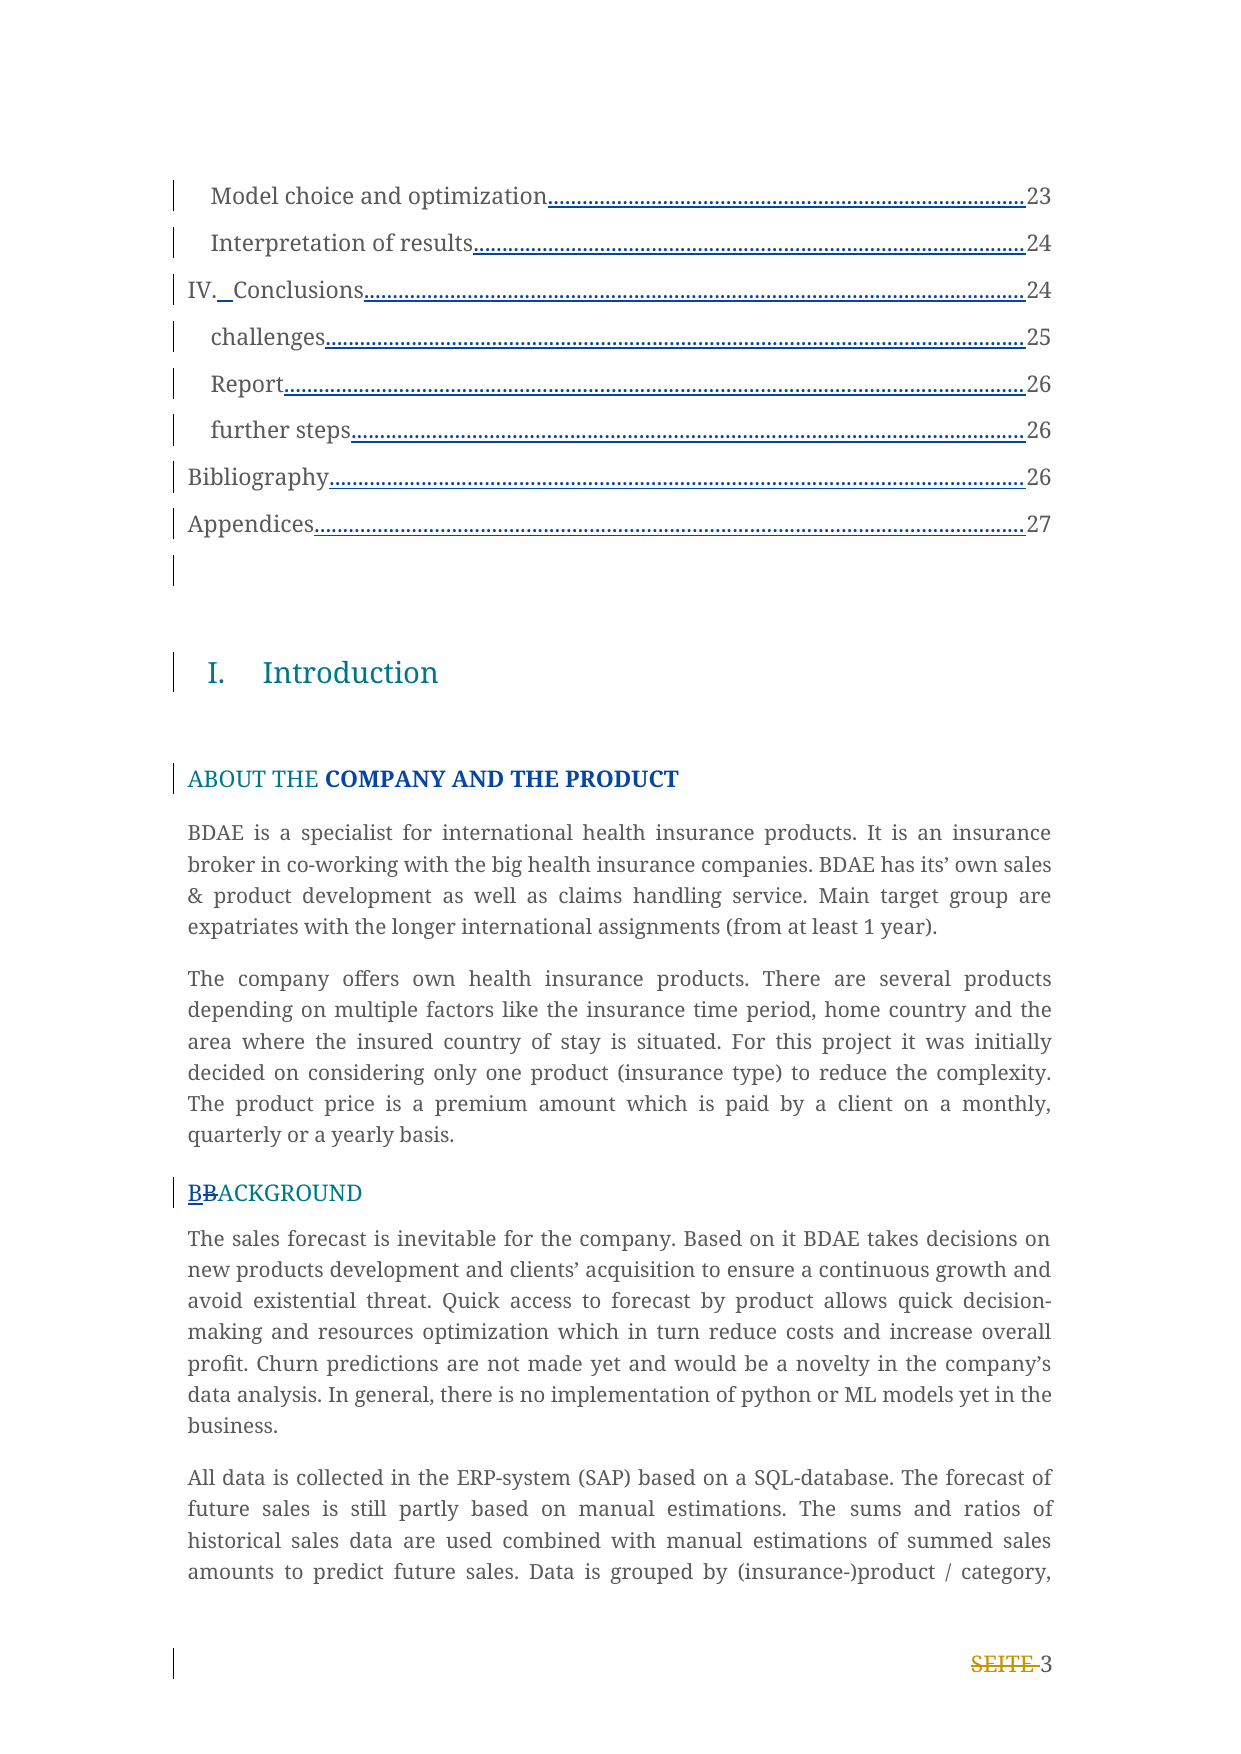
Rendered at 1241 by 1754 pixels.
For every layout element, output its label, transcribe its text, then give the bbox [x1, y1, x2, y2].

subtitle Introduction [225, 652, 1053, 692]
text The sales forecast is inevitable for the company. Based on it BDAE takes decisions on new products development and clients’ acquisition to ensure a continuous growth and avoid existential threat. Quick access to forecast by product allows quick decision-making and resources optimization which in turn reduce costs and increase overall profit. Churn predictions are not made yet and would be a novelty in the company’s data analysis. In general, there is no implementation of python or ML models yet in the business. [187, 1224, 1053, 1439]
text The company offers own health insurance products. There are several products depending on multiple factors like the insurance time period, home country and the area where the insured country of stay is situated. For this project it was initially decided on considering only one product (insurance type) to reduce the complexity. The product price is a premium amount which is paid by a client on a monthly, quarterly or a yearly basis. [187, 964, 1053, 1149]
list About the company and the product [187, 763, 1053, 794]
subtitle ackground [187, 1177, 1053, 1208]
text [187, 1463, 1053, 1585]
text BDAE is a specialist for international health insurance products. It is an insurance broker in co-working with the big health insurance companies. BDAE has its’ own sales & product development as well as claims handling service. Main target group are expatriates with the longer international assignments (from at least 1 year). [187, 818, 1053, 941]
